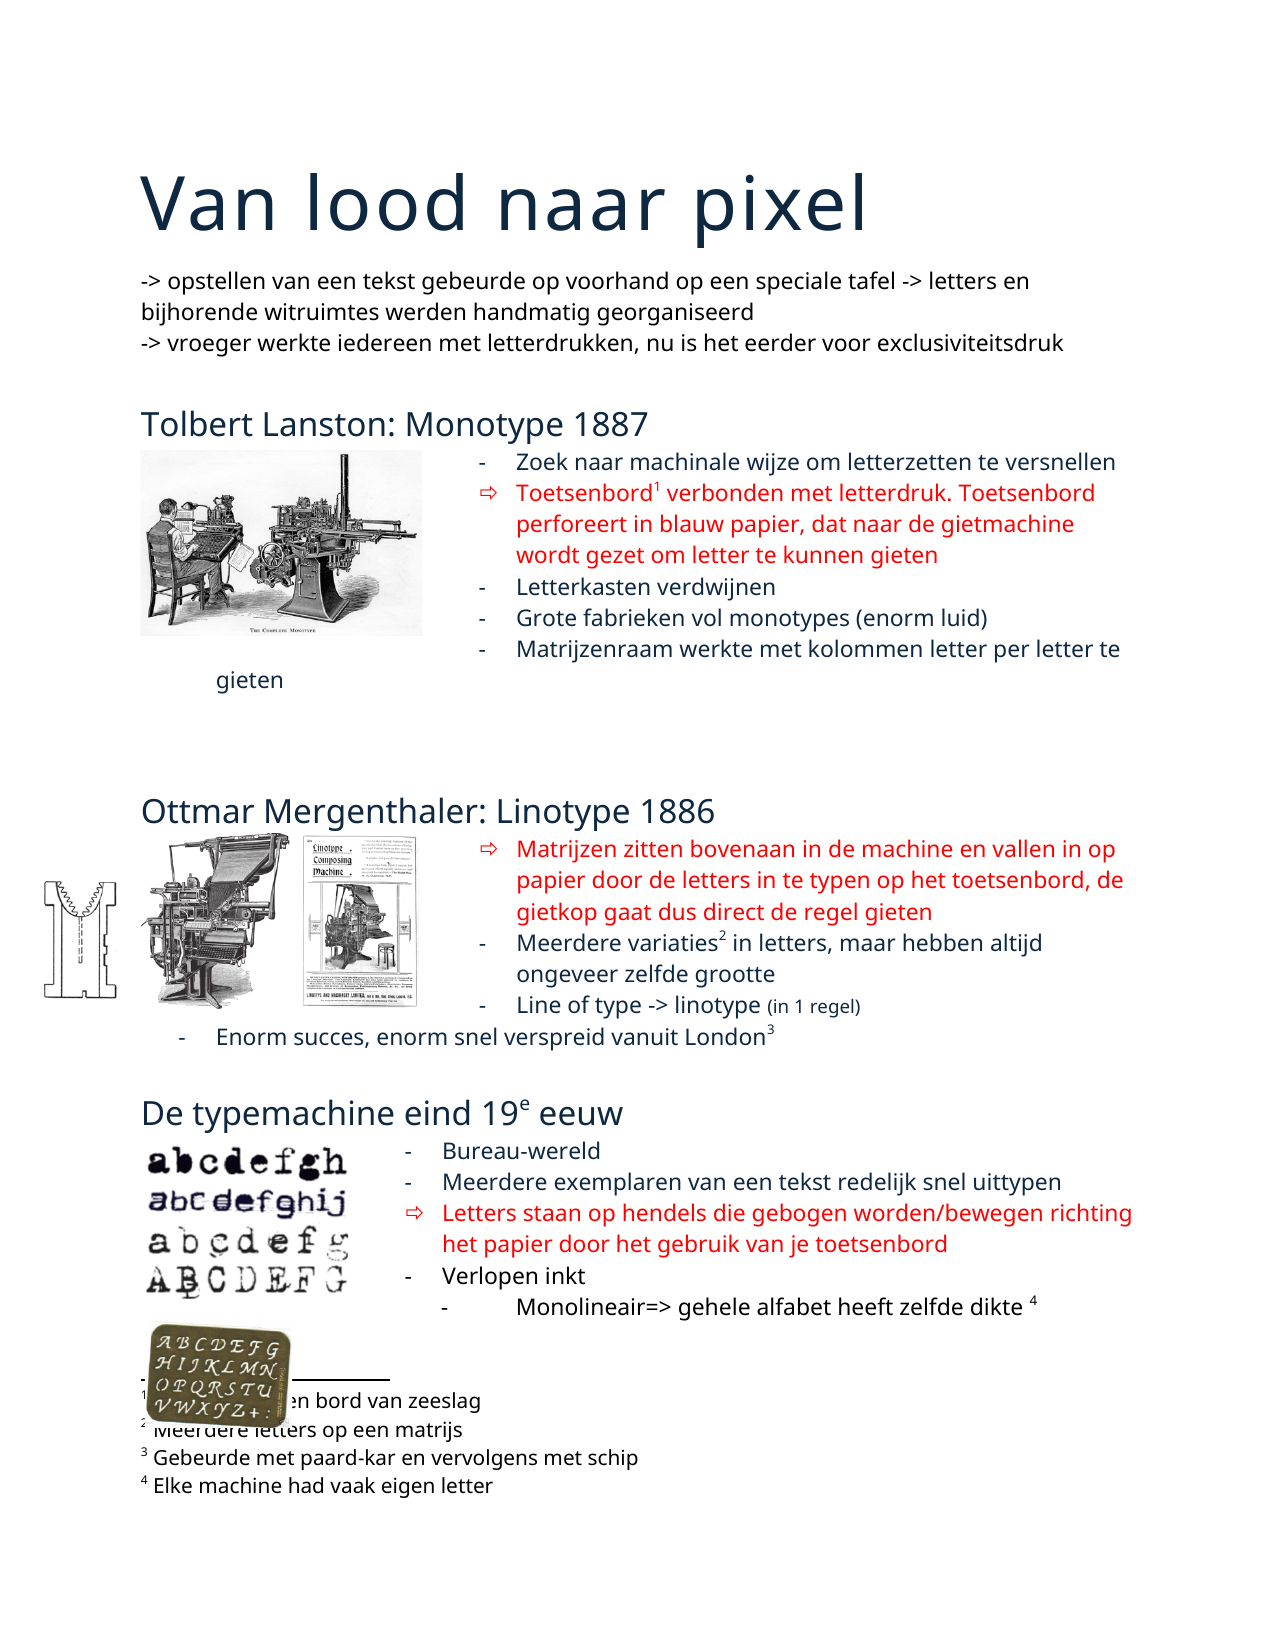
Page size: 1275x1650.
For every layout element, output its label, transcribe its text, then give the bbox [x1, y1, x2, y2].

list Grote fabrieken vol monotypes (enorm luid) [423, 602, 1134, 633]
picture [140, 833, 423, 1009]
list Enorm succes, enorm snel verspreid vanuit London [178, 1021, 1134, 1052]
picture [144, 1318, 293, 1428]
list Letterkasten verdwijnen [423, 571, 1134, 602]
list Matrijzen zitten bovenaan in de machine en vallen in op papier door de letters in te typen op het toetsenbord, de gietkop gaat dus direct de regel gieten [423, 833, 1134, 927]
list Zoek naar machinale wijze om letterzetten te versnellen [178, 446, 1134, 477]
picture [144, 1136, 349, 1301]
list Line of type -> linotype (in 1 regel) [178, 989, 1134, 1021]
title Van lood naar pixel [141, 150, 1134, 252]
list Toetsenbord verbonden met letterdruk. Toetsenbord perforeert in blauw papier, dat naar de gietmachine wordt gezet om letter te kunnen gieten [423, 477, 1134, 571]
subtitle Tolbert Lanston: Monotype 1887 [141, 400, 1134, 446]
subtitle Ottmar Mergenthaler: Linotype 1886 [141, 788, 1134, 833]
picture [140, 450, 423, 636]
list Verlopen inkt [349, 1260, 1134, 1291]
list Meerdere variaties in letters, maar hebben altijd ongeveer zelfde grootte [423, 927, 1134, 989]
list Monolineair=> gehele alfabet heeft zelfde dikte [178, 1291, 1134, 1322]
picture [41, 878, 118, 1001]
text -> opstellen van een tekst gebeurde op voorhand op een speciale tafel -> letters en bijhorende witruimtes werden handmatig georganiseerd [141, 265, 1134, 327]
list Matrijzenraam werkte met kolommen letter per letter te gieten [178, 633, 1134, 696]
list Bureau-wereld [178, 1135, 1134, 1166]
subtitle De typemachine eind 19e eeuw [141, 1089, 1134, 1135]
text -> vroeger werkte iedereen met letterdrukken, nu is het eerder voor exclusiviteitsdruk [141, 327, 1134, 358]
list Meerdere exemplaren van een tekst redelijk snel uittypen [349, 1166, 1134, 1197]
list Letters staan op hendels die gebogen worden/bewegen richting het papier door het gebruik van je toetsenbord [349, 1197, 1134, 1260]
